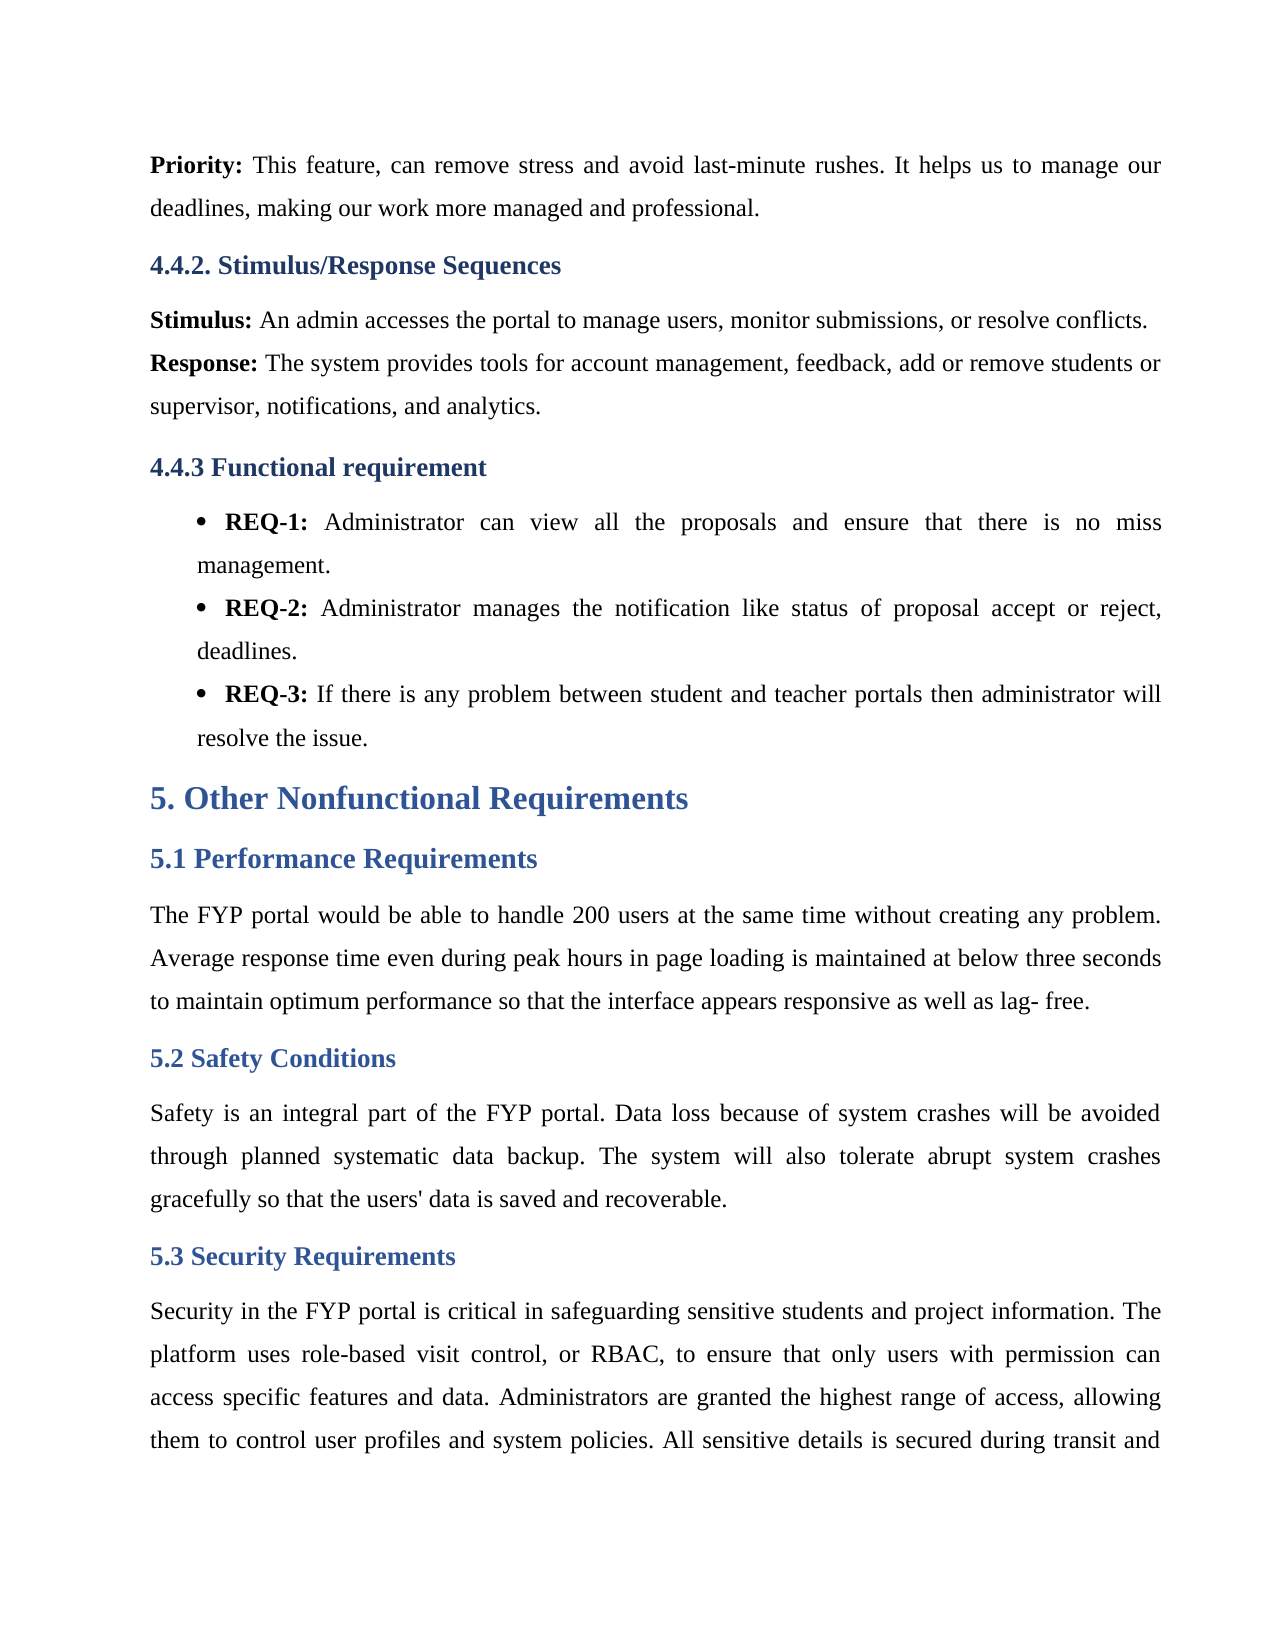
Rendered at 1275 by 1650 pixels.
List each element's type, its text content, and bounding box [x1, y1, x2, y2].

text Safety is an integral part of the FYP portal. Data loss because of system crashes will be avoided through planned systematic data backup. The system will also tolerate abrupt system crashes gracefully so that the users' data is saved and recoverable. [150, 1098, 1162, 1213]
list REQ-2: Administrator manages the notification like status of proposal accept or reject, deadlines. [197, 593, 1162, 665]
subtitle 5.2 Safety Conditions [150, 1042, 1162, 1073]
subtitle 4.4.3 Functional requirement [150, 451, 1162, 482]
text Priority: This feature, can remove stress and avoid last-minute rushes. It helps us to manage our deadlines, making our work more managed and professional. [150, 150, 1162, 222]
subtitle 4.4.2. Stimulus/Response Sequences [150, 249, 1162, 280]
text Stimulus: An admin accesses the portal to manage users, monitor submissions, or resolve conflicts. [150, 305, 1162, 334]
list REQ-1: Administrator can view all the proposals and ensure that there is no miss management. [197, 507, 1162, 579]
subtitle 5.3 Security Requirements [150, 1240, 1162, 1271]
subtitle 5.1 Performance Requirements [150, 842, 1162, 875]
subtitle 5. Other Nonfunctional Requirements [150, 778, 1162, 817]
list REQ-3: If there is any problem between student and teacher portals then administrator will resolve the issue. [197, 679, 1162, 751]
text Response: The system provides tools for account management, feedback, add or remove students or supervisor, notifications, and analytics. [150, 348, 1162, 420]
text The FYP portal would be able to handle 200 users at the same time without creating any problem. Average response time even during peak hours in page loading is maintained at below three seconds to maintain optimum performance so that the interface appears responsive as well as lag- free. [150, 900, 1162, 1015]
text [150, 1296, 1162, 1454]
